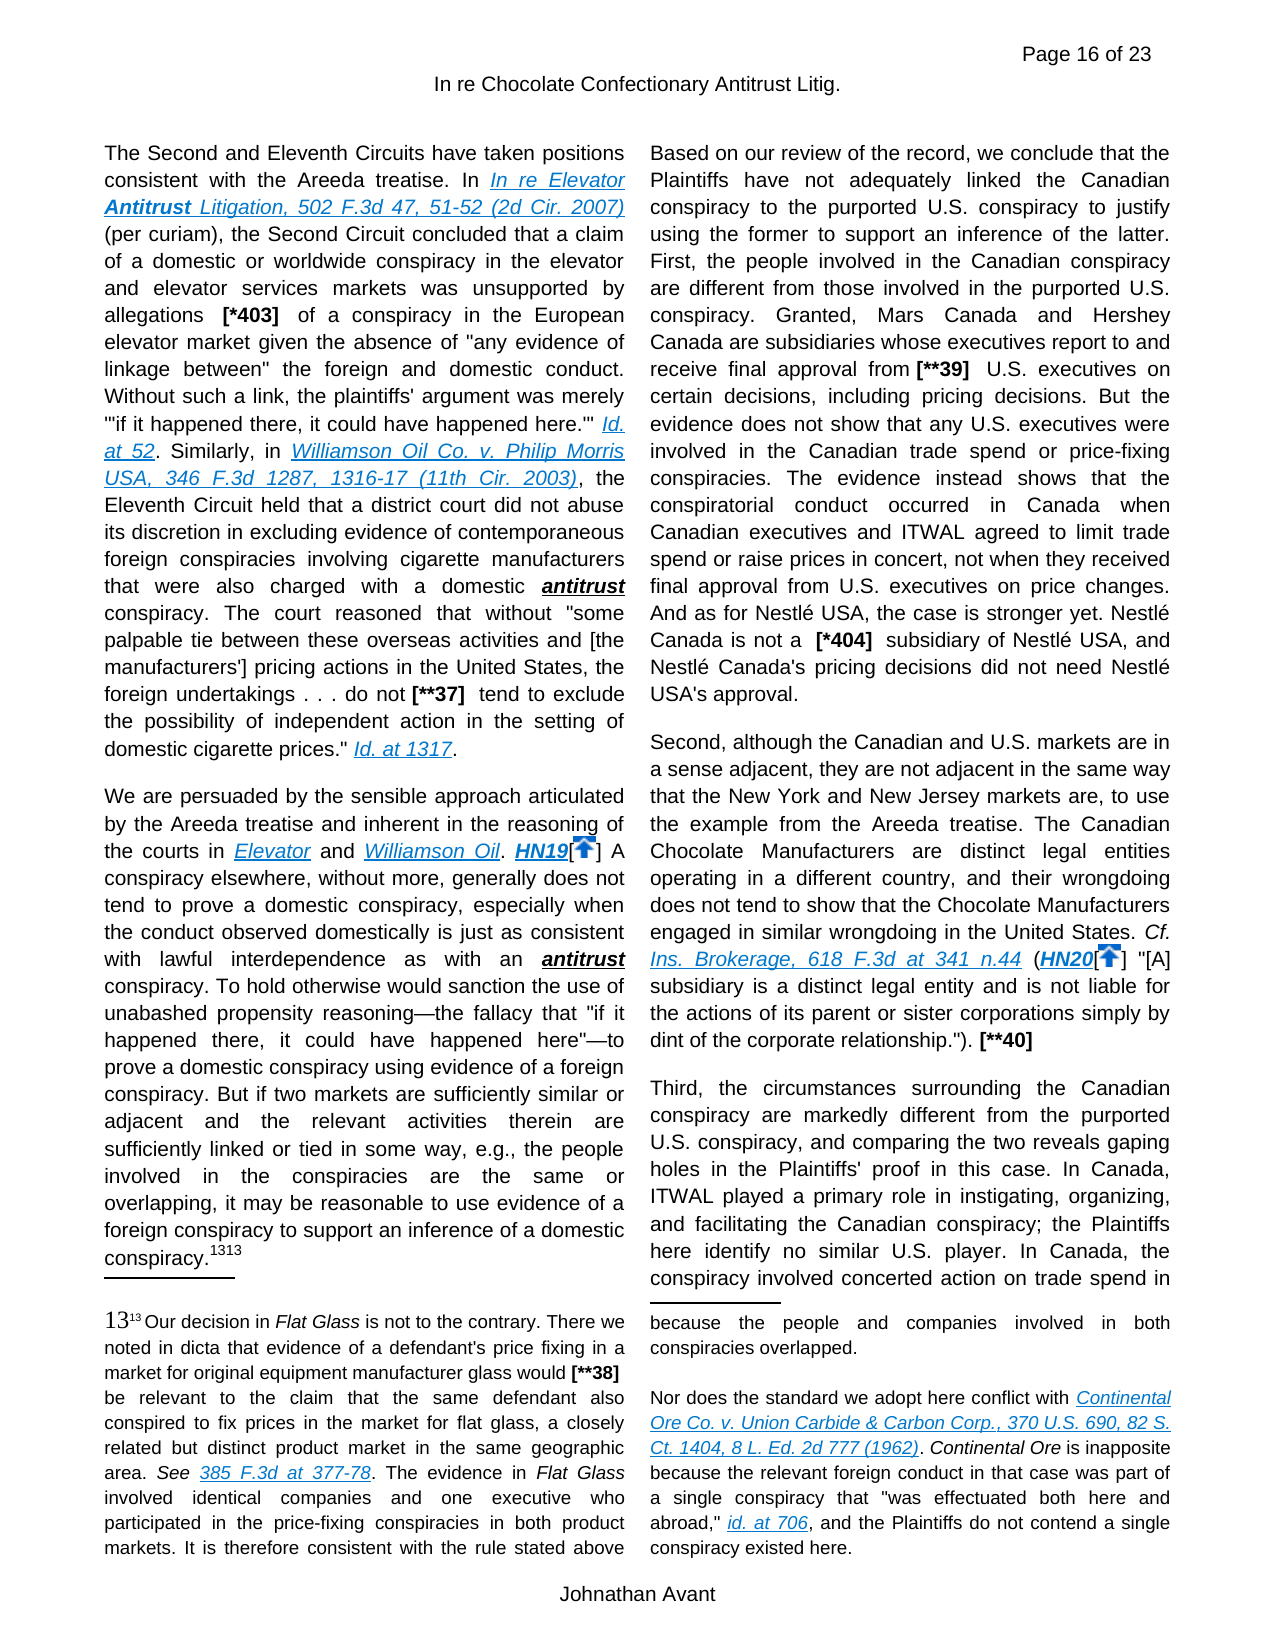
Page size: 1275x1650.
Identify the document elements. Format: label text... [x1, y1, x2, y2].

text Based on our review of the record, we conclude that the Plaintiffs have not adequately linked the Canadian conspiracy to the purported U.S. conspiracy to justify using the former to support an inference of the latter. First, the people involved in the Canadian conspiracy are different from those involved in the purported U.S. conspiracy. Granted, Mars Canada and Hershey Canada are subsidiaries whose executives report to and receive final approval from [**39] U.S. executives on certain decisions, including pricing decisions. But the evidence does not show that any U.S. executives were involved in the Canadian trade spend or price-fixing conspiracies. The evidence instead shows that the conspiratorial conduct occurred in Canada when Canadian executives and ITWAL agreed to limit trade spend or raise prices in concert, not when they received final approval from U.S. executives on price changes. And as for Nestlé USA, the case is stronger yet. Nestlé Canada is not a [*404] subsidiary of Nestlé USA, and Nestlé Canada's pricing decisions did not need Nestlé USA's approval. [650, 137, 1171, 706]
text Second, although the Canadian and U.S. markets are in a sense adjacent, they are not adjacent in the same way that the New York and New Jersey markets are, to use the example from the Areeda treatise. The Canadian Chocolate Manufacturers are distinct legal entities operating in a different country, and their wrongdoing does not tend to show that the Chocolate Manufacturers engaged in similar wrongdoing in the United States. Cf. Ins. Brokerage, 618 F.3d at 341 n.44 (HN20[] "[A] subsidiary is a distinct legal entity and is not liable for the actions of its parent or sister corporations simply by dint of the corporate relationship."). [**40] [650, 727, 1171, 1052]
picture [1098, 944, 1121, 967]
picture [573, 836, 596, 858]
text The Second and Eleventh Circuits have taken positions consistent with the Areeda treatise. In In re Elevator Antitrust Litigation, 502 F.3d 47, 51-52 (2d Cir. 2007) (per curiam), the Second Circuit concluded that a claim of a domestic or worldwide conspiracy in the elevator and elevator services markets was unsupported by allegations [*403] of a conspiracy in the European elevator market given the absence of "any evidence of linkage between" the foreign and domestic conduct. Without such a link, the plaintiffs' argument was merely "'if it happened there, it could have happened here.'" Id. at 52. Similarly, in Williamson Oil Co. v. Philip Morris USA, 346 F.3d 1287, 1316-17 (11th Cir. 2003), the Eleventh Circuit held that a district court did not abuse its discretion in excluding evidence of contemporaneous foreign conspiracies involving cigarette manufacturers that were also charged with a domestic antitrust conspiracy. The court reasoned that without "some palpable tie between these overseas activities and [the manufacturers'] pricing actions in the United States, the foreign undertakings . . . do not [**37] tend to exclude the possibility of independent action in the setting of domestic cigarette prices." Id. at 1317. [104, 217, 625, 760]
text We are persuaded by the sensible approach articulated by the Areeda treatise and inherent in the reasoning of the courts in Elevator and Williamson Oil. HN19[] A conspiracy elsewhere, without more, generally does not tend to prove a domestic conspiracy, especially when the conduct observed domestically is just as consistent with lawful interdependence as with an antitrust conspiracy. To hold otherwise would sanction the use of unabashed propensity reasoning—the fallacy that "if it happened there, it could have happened here"—to prove a domestic conspiracy using evidence of a foreign conspiracy. But if two markets are sufficiently similar or adjacent and the relevant activities therein are sufficiently linked or tied in some way, e.g., the people involved in the conspiracies are the same or overlapping, it may be reasonable to use evidence of a foreign conspiracy to support an inference of a domestic conspiracy.13 [104, 781, 625, 1270]
